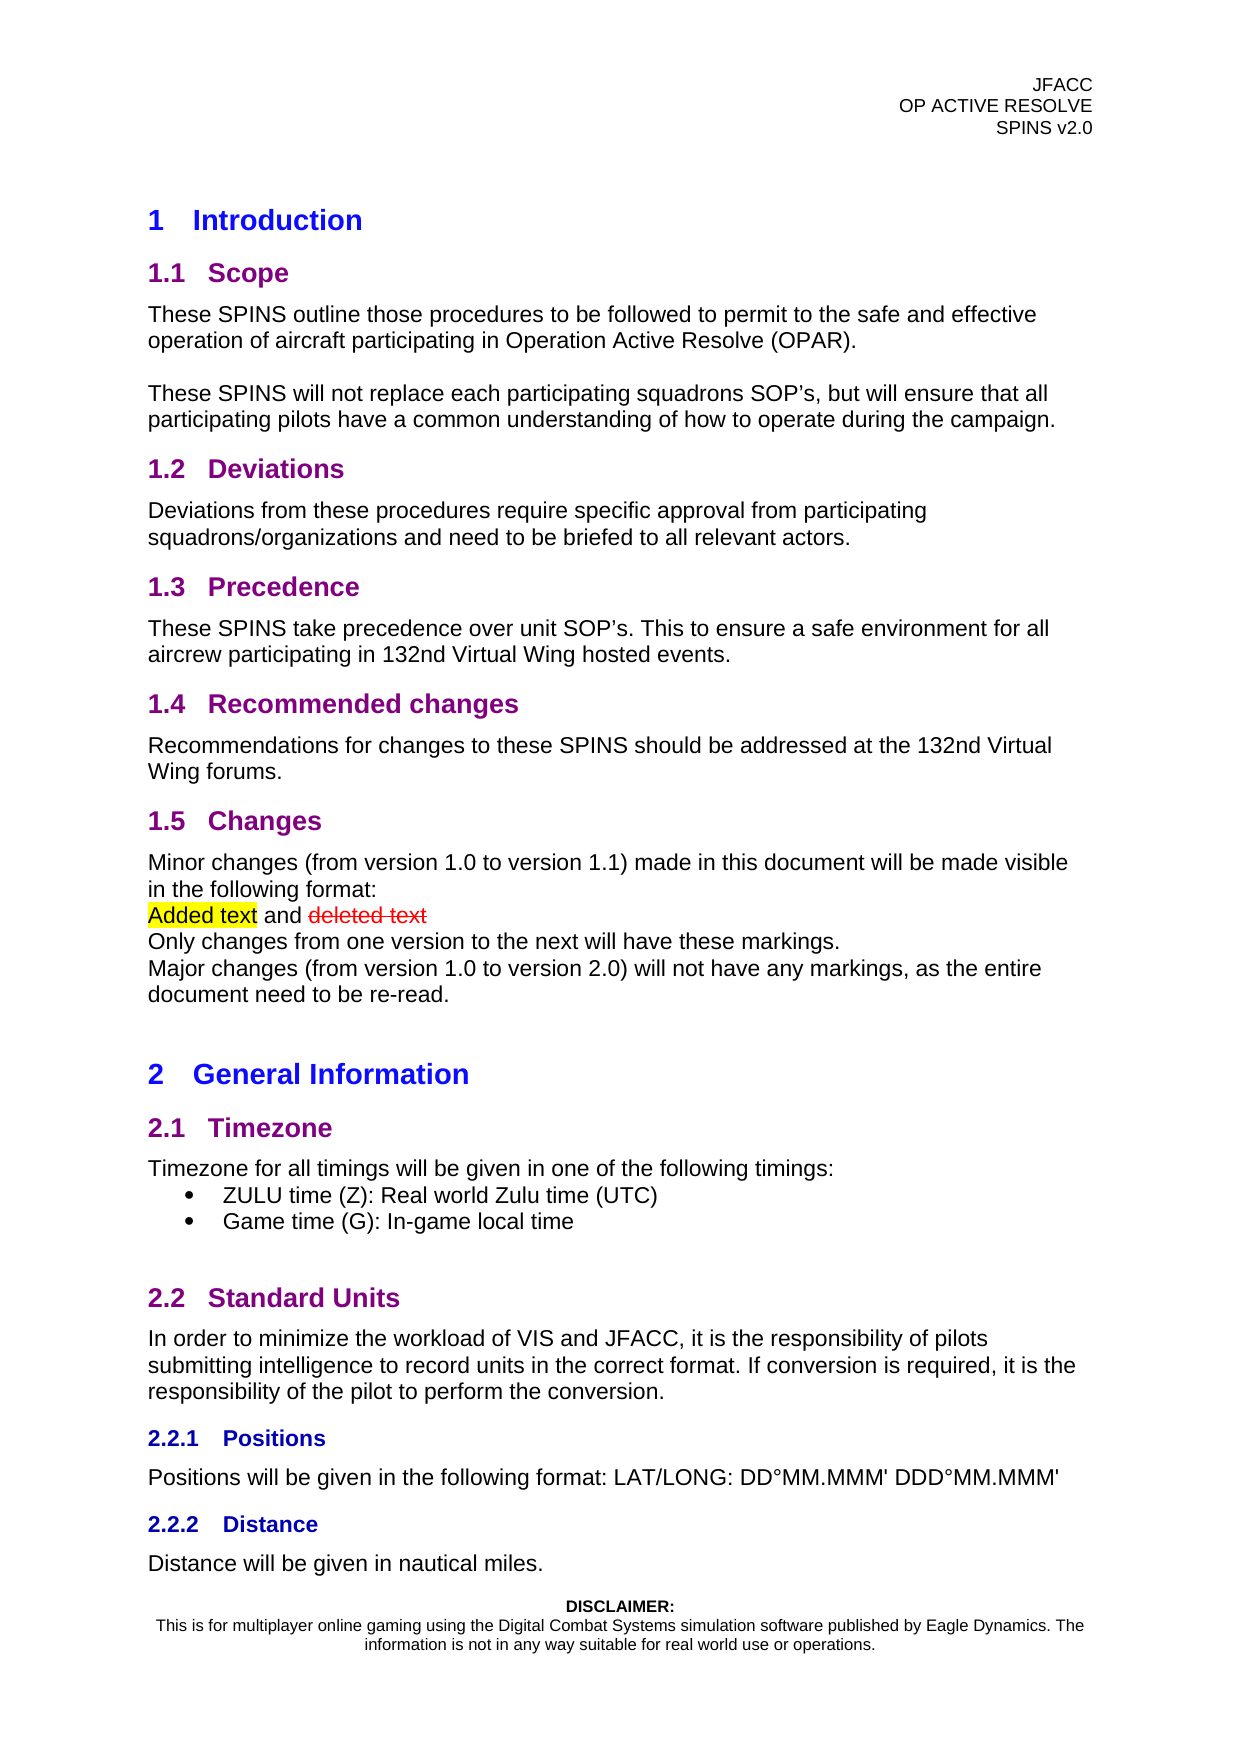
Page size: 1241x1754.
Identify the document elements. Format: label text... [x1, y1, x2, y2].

text In order to minimize the workload of VIS and JFACC, it is the responsibility of pilots submitting intelligence to record units in the correct format. If conversion is required, it is the responsibility of the pilot to perform the conversion. [148, 1325, 1093, 1404]
subtitle Timezone [148, 1112, 1093, 1143]
text Minor changes (from version 1.0 to version 1.1) made in this document will be made visible in the following format: [148, 849, 1093, 902]
subtitle Introduction [148, 203, 1093, 236]
text Major changes (from version 1.0 to version 2.0) will not have any markings, as the entire document need to be re-read. [148, 954, 1093, 1007]
text These SPINS outline those procedures to be followed to permit to the safe and effective operation of aircraft participating in Operation Active Resolve (OPAR). [148, 301, 1093, 354]
subtitle Distance [148, 1511, 1093, 1538]
subtitle General Information [148, 1057, 1093, 1091]
text Added text and deleted text [257, 902, 1093, 928]
text Recommendations for changes to these SPINS should be addressed at the 132nd Virtual Wing forums. [148, 732, 1093, 784]
text Distance will be given in nautical miles. [148, 1550, 1093, 1577]
text Only changes from one version to the next will have these markings. [148, 928, 1093, 954]
text These SPINS will not replace each participating squadrons SOP’s, but will ensure that all participating pilots have a common understanding of how to operate during the campaign. [148, 380, 1093, 433]
text Timezone for all timings will be given in one of the following timings: [148, 1155, 1093, 1182]
subtitle Recommended changes [148, 688, 1093, 719]
text Positions will be given in the following format: LAT/LONG: DD°MM.MMM' DDD°MM.MMM' [148, 1464, 1093, 1491]
subtitle Precedence [148, 571, 1093, 602]
subtitle Scope [148, 257, 1093, 288]
subtitle Changes [148, 805, 1093, 837]
list ZULU time (Z): Real world Zulu time (UTC) [185, 1182, 1093, 1208]
subtitle Positions [148, 1425, 1093, 1452]
text Deviations from these procedures require specific approval from participating squadrons/organizations and need to be briefed to all relevant actors. [148, 497, 1093, 550]
subtitle Deviations [148, 453, 1093, 485]
list Game time (G): In-game local time [185, 1208, 1093, 1234]
text These SPINS take precedence over unit SOP’s. This to ensure a safe environment for all aircrew participating in 132nd Virtual Wing hosted events. [148, 614, 1093, 667]
subtitle Standard Units [148, 1282, 1093, 1313]
